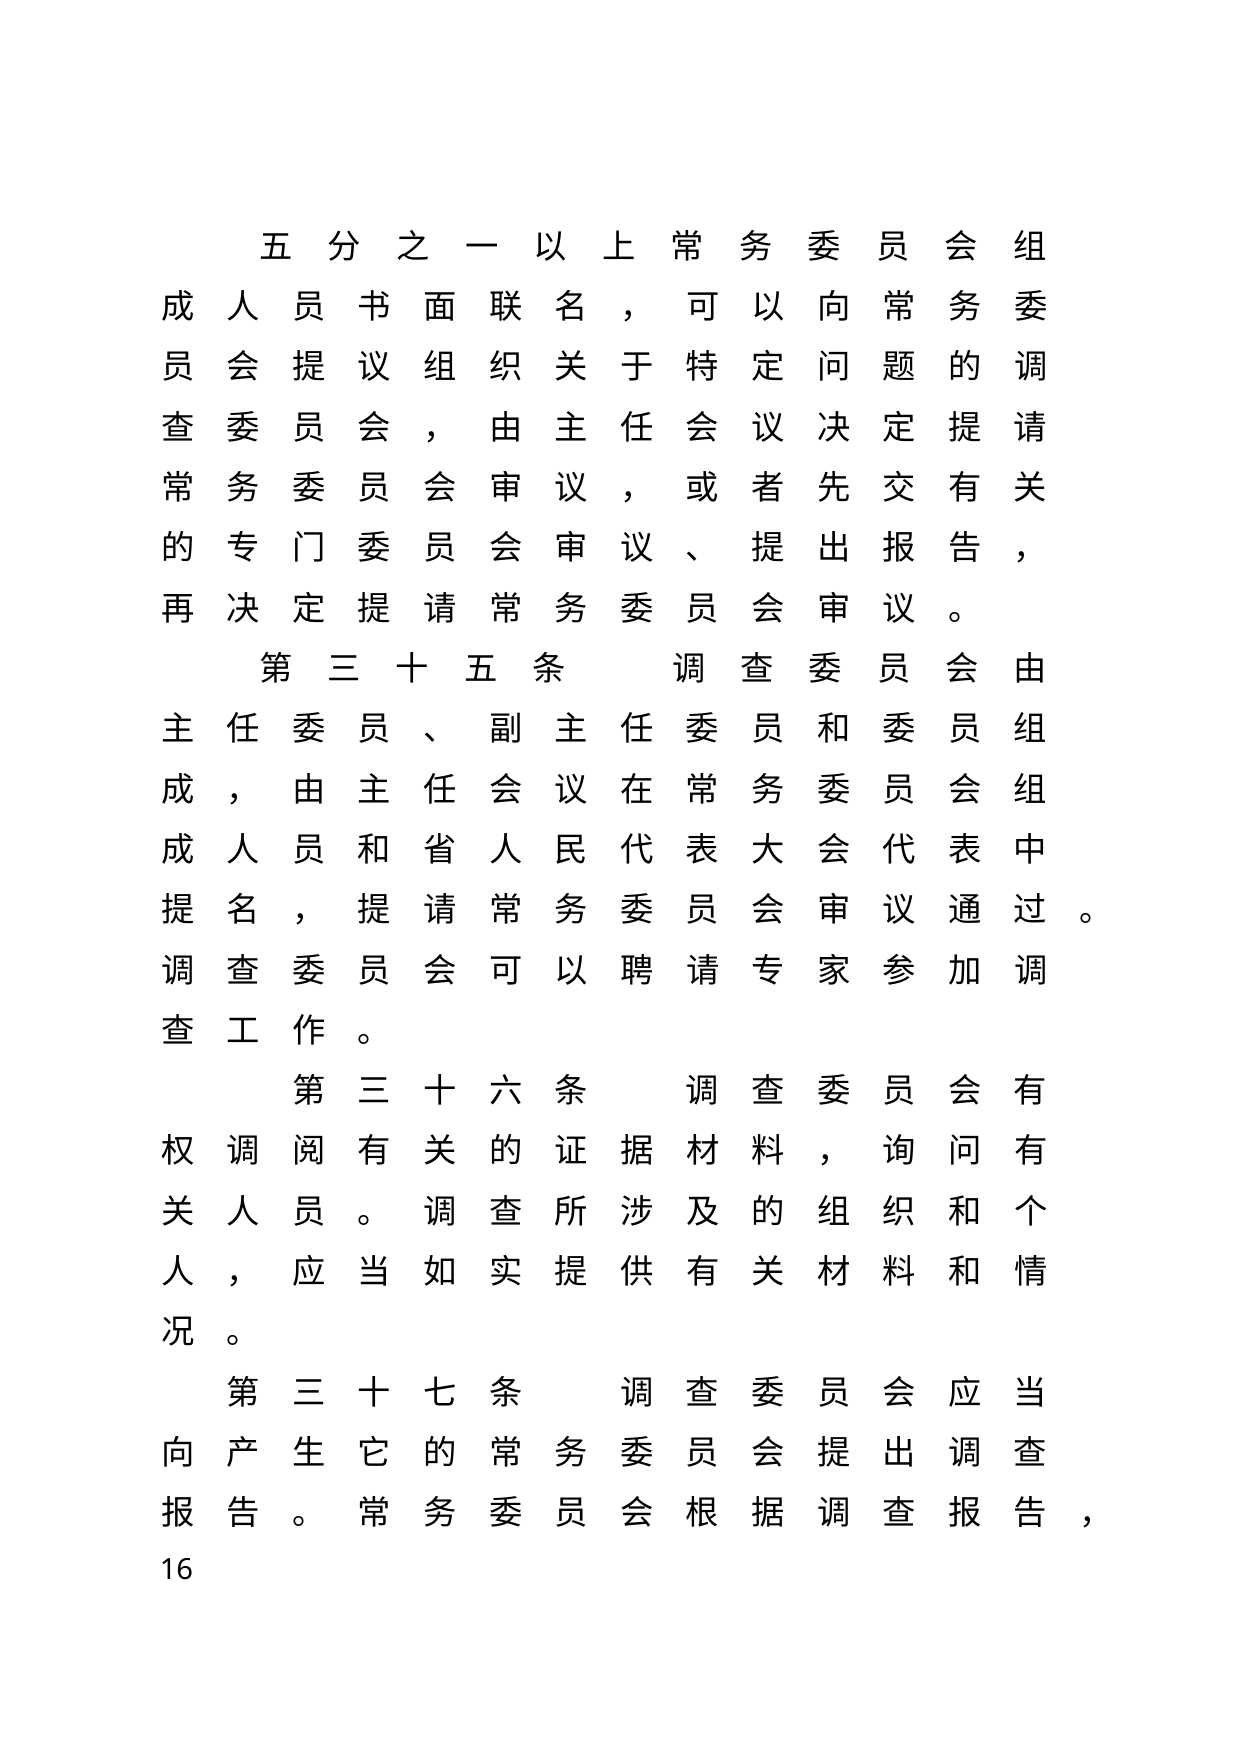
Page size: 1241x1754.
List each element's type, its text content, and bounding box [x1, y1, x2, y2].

text 第三十五条 调查委员会由主任委员、副主任委员和委员组成，由主任会议在常务委员会组成人员和省人民代表大会代表中提名，提请常务委员会审议通过。调查委员会可以聘请专家参加调查工作。 [161, 636, 1079, 1058]
text 五分之一以上常务委员会组成人员书面联名，可以向常务委员会提议组织关于特定问题的调查委员会，由主任会议决定提请常务委员会审议，或者先交有关的专门委员会审议、提出报告，再决定提请常务委员会审议。 [161, 213, 1079, 636]
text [161, 1359, 1079, 1540]
text 第三十六条 调查委员会有权调阅有关的证据材料，询问有关人员。调查所涉及的组织和个人，应当如实提供有关材料和情况。 [161, 1058, 1079, 1359]
